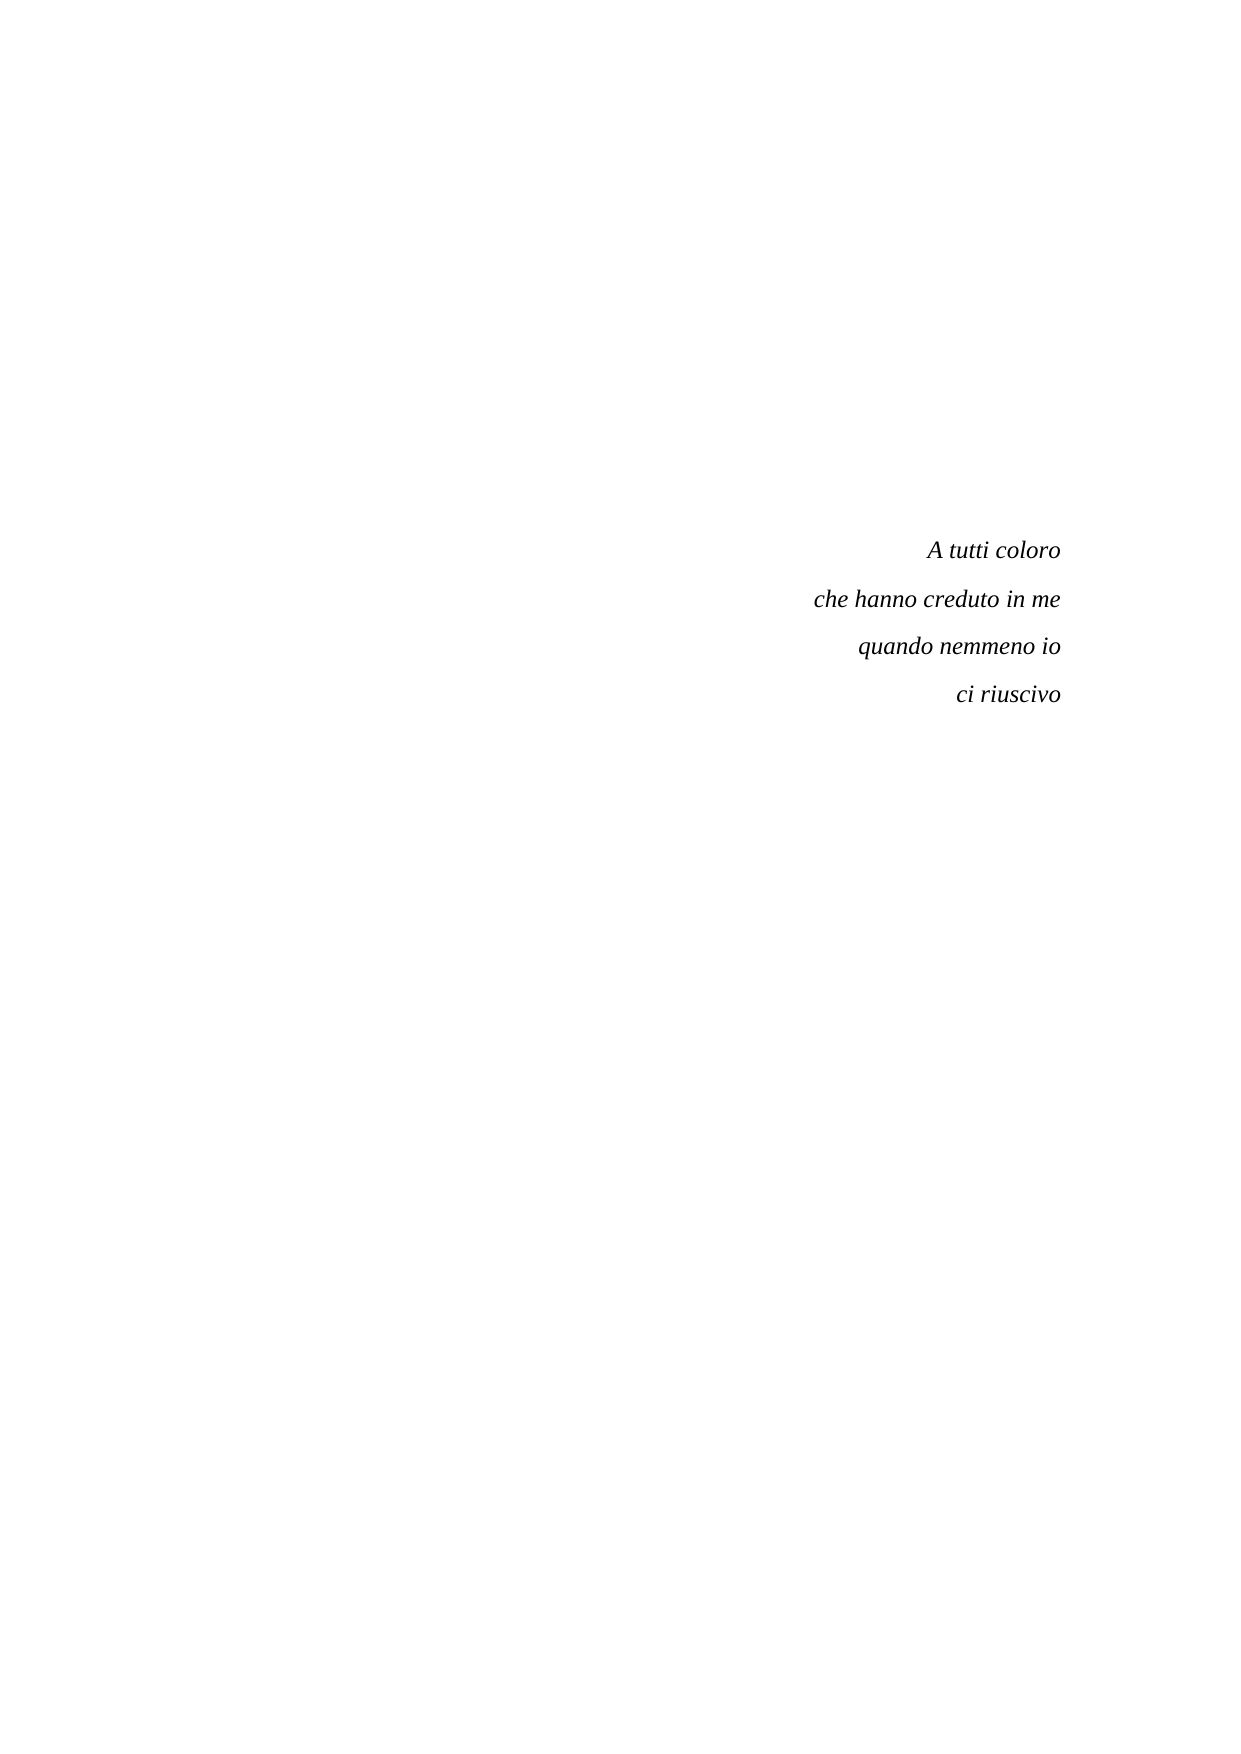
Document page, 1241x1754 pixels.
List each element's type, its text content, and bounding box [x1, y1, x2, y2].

text A tutti coloro [177, 505, 1063, 565]
text quando nemmeno io [177, 631, 1063, 660]
text ci riuscivo [177, 679, 1063, 708]
text che hanno creduto in me [177, 584, 1063, 612]
